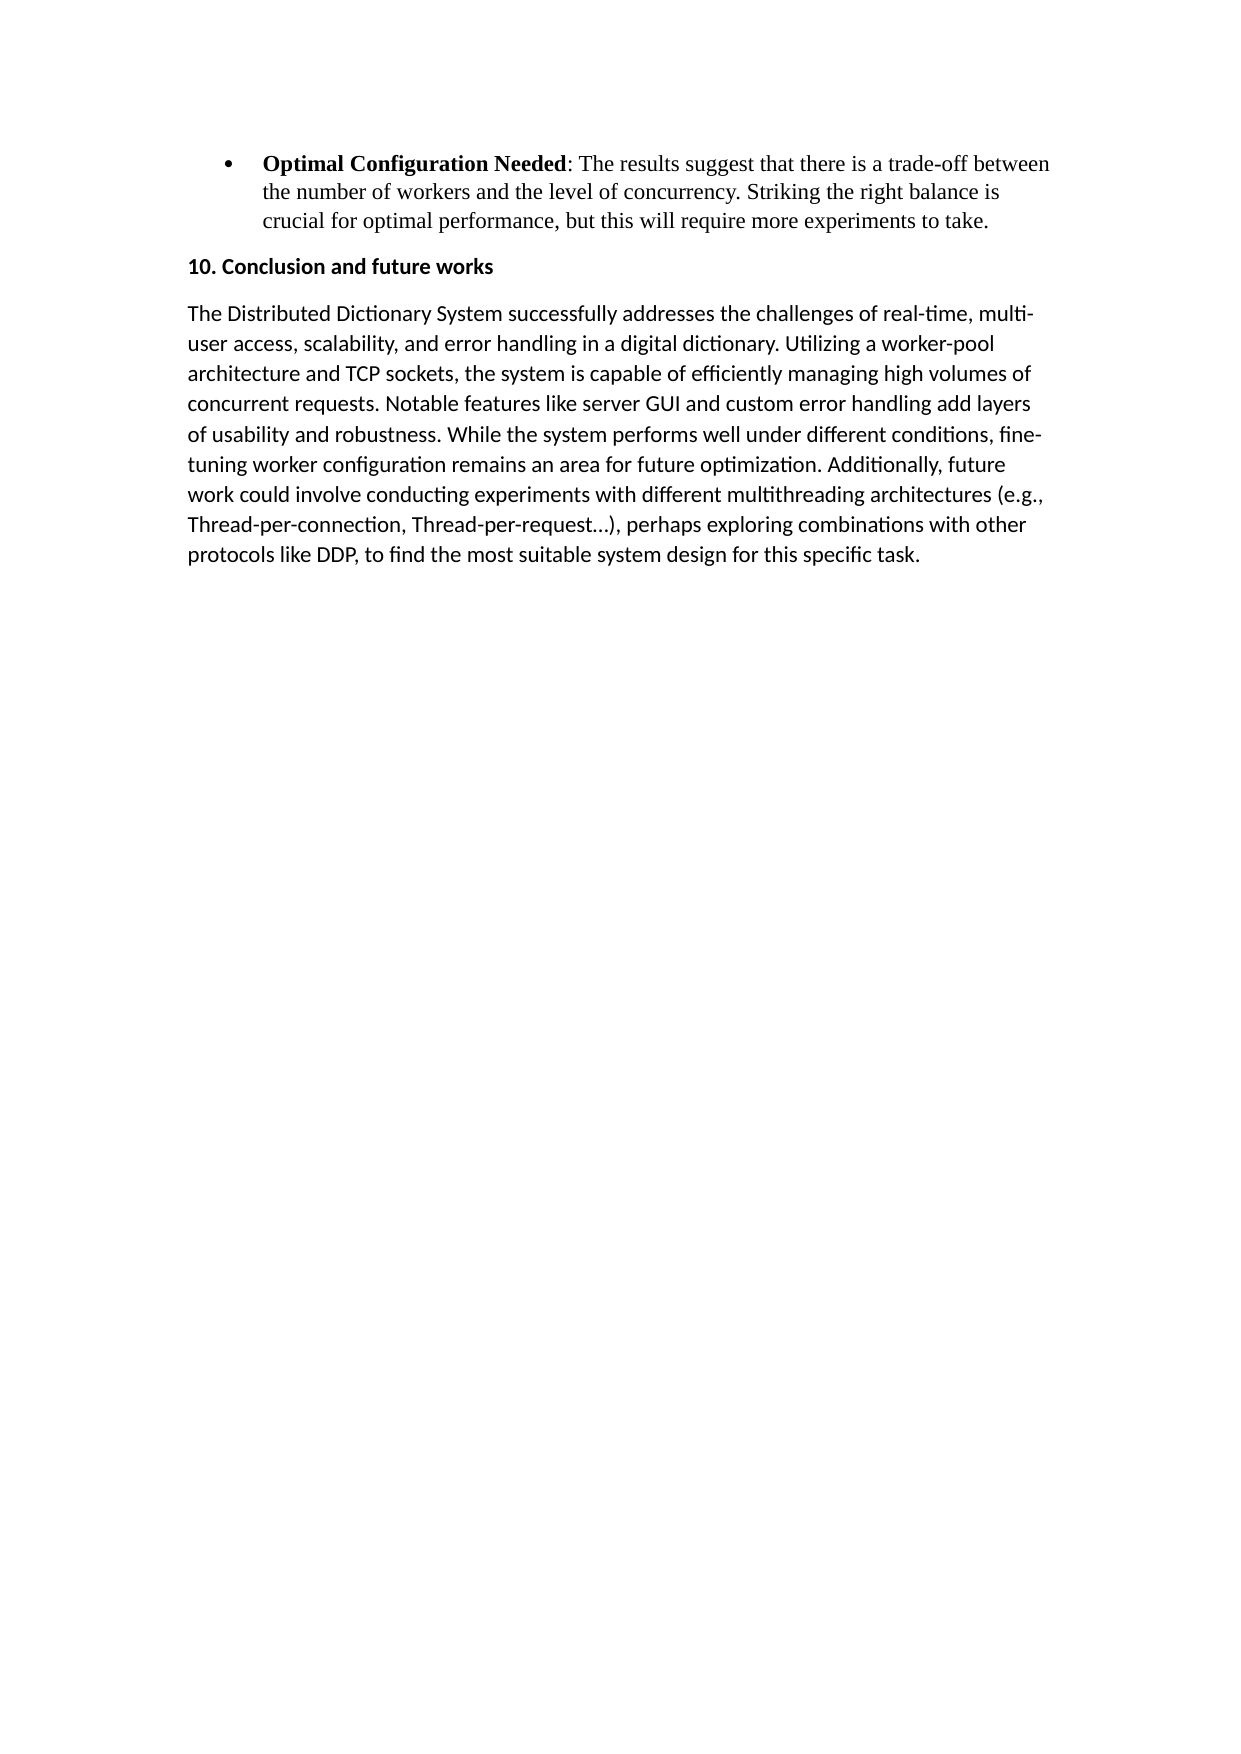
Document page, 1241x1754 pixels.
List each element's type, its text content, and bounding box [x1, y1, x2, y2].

list Optimal Configuration Needed: The results suggest that there is a trade-off between the number of workers and the level of concurrency. Striking the right balance is crucial for optimal performance, but this will require more experiments to take. [225, 150, 1053, 233]
text 10. Conclusion and future works [187, 252, 1053, 280]
text The Distributed Dictionary System successfully addresses the challenges of real-time, multi-user access, scalability, and error handling in a digital dictionary. Utilizing a worker-pool architecture and TCP sockets, the system is capable of efficiently managing high volumes of concurrent requests. Notable features like server GUI and custom error handling add layers of usability and robustness. While the system performs well under different conditions, fine-tuning worker configuration remains an area for future optimization. Additionally, future work could involve conducting experiments with different multithreading architectures (e.g., Thread-per-connection, Thread-per-request…), perhaps exploring combinations with other protocols like DDP, to find the most suitable system design for this specific task. [187, 299, 1053, 568]
